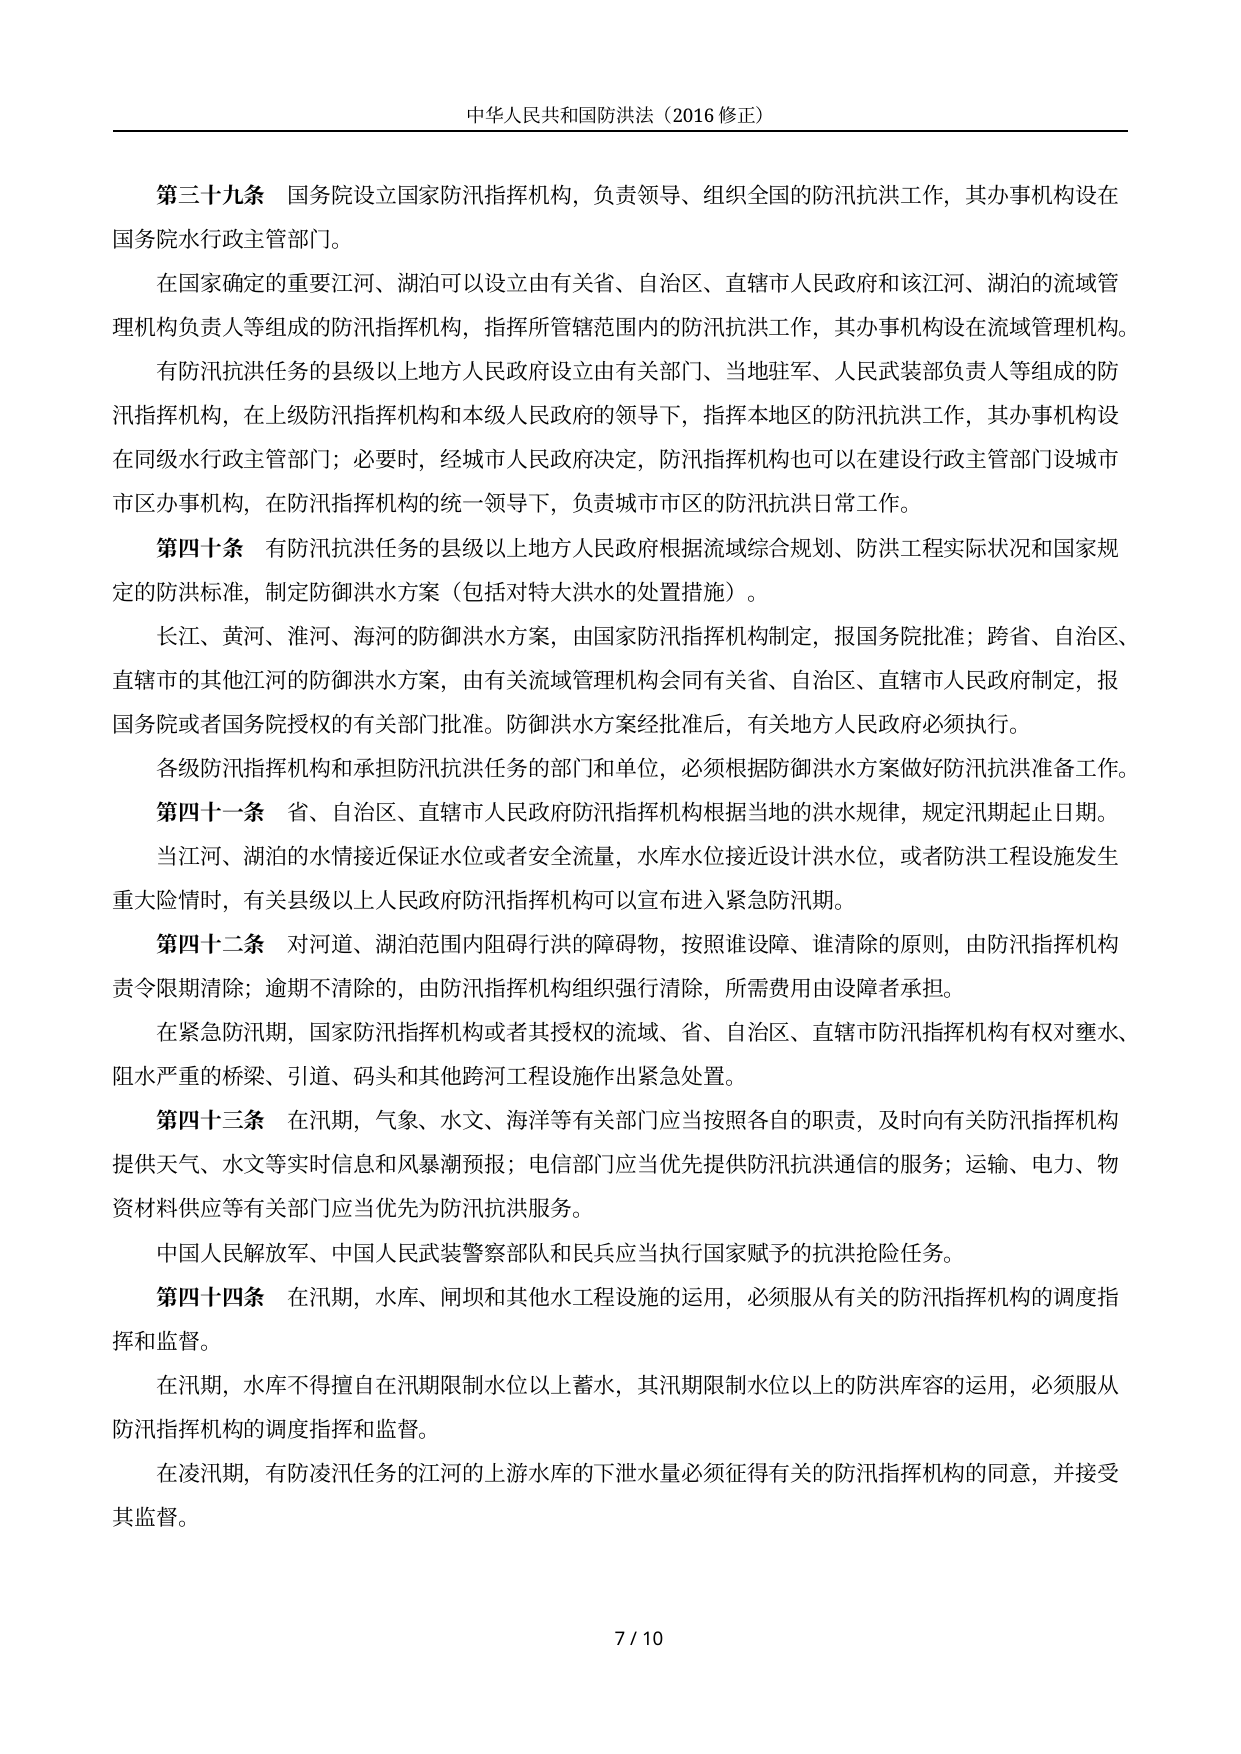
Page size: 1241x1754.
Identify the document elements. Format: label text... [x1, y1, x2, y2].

text 第四十四条 在汛期，水库、闸坝和其他水工程设施的运用，必须服从有关的防汛指挥机构的调度指挥和监督。 [112, 1273, 1128, 1362]
text 第四十条 有防汛抗洪任务的县级以上地方人民政府根据流域综合规划、防洪工程实际状况和国家规定的防洪标准，制定防御洪水方案（包括对特大洪水的处置措施）。 [112, 524, 1128, 613]
text 在凌汛期，有防凌汛任务的江河的上游水库的下泄水量必须征得有关的防汛指挥机构的同意，并接受其监督。 [112, 1450, 1128, 1538]
text 中国人民解放军、中国人民武装警察部队和民兵应当执行国家赋予的抗洪抢险任务。 [112, 1229, 1128, 1273]
text 第四十二条 对河道、湖泊范围内阻碍行洪的障碍物，按照谁设障、谁清除的原则，由防汛指挥机构责令限期清除；逾期不清除的，由防汛指挥机构组织强行清除，所需费用由设障者承担。 [112, 921, 1128, 1009]
text 在国家确定的重要江河、湖泊可以设立由有关省、自治区、直辖市人民政府和该江河、湖泊的流域管理机构负责人等组成的防汛指挥机构，指挥所管辖范围内的防汛抗洪工作，其办事机构设在流域管理机构。 [112, 260, 1128, 348]
text 有防汛抗洪任务的县级以上地方人民政府设立由有关部门、当地驻军、人民武装部负责人等组成的防汛指挥机构，在上级防汛指挥机构和本级人民政府的领导下，指挥本地区的防汛抗洪工作，其办事机构设在同级水行政主管部门；必要时，经城市人民政府决定，防汛指挥机构也可以在建设行政主管部门设城市市区办事机构，在防汛指挥机构的统一领导下，负责城市市区的防汛抗洪日常工作。 [112, 348, 1128, 524]
text 第四十三条 在汛期，气象、水文、海洋等有关部门应当按照各自的职责，及时向有关防汛指挥机构提供天气、水文等实时信息和风暴潮预报；电信部门应当优先提供防汛抗洪通信的服务；运输、电力、物资材料供应等有关部门应当优先为防汛抗洪服务。 [112, 1097, 1128, 1229]
text 第四十一条 省、自治区、直辖市人民政府防汛指挥机构根据当地的洪水规律，规定汛期起止日期。 [112, 789, 1128, 833]
text 长江、黄河、淮河、海河的防御洪水方案，由国家防汛指挥机构制定，报国务院批准；跨省、自治区、直辖市的其他江河的防御洪水方案，由有关流域管理机构会同有关省、自治区、直辖市人民政府制定，报国务院或者国务院授权的有关部门批准。防御洪水方案经批准后，有关地方人民政府必须执行。 [112, 613, 1128, 745]
text 在紧急防汛期，国家防汛指挥机构或者其授权的流域、省、自治区、直辖市防汛指挥机构有权对壅水、阻水严重的桥梁、引道、码头和其他跨河工程设施作出紧急处置。 [112, 1009, 1128, 1097]
text 在汛期，水库不得擅自在汛期限制水位以上蓄水，其汛期限制水位以上的防洪库容的运用，必须服从防汛指挥机构的调度指挥和监督。 [112, 1362, 1128, 1450]
text 各级防汛指挥机构和承担防汛抗洪任务的部门和单位，必须根据防御洪水方案做好防汛抗洪准备工作。 [112, 745, 1128, 789]
text 第三十九条 国务院设立国家防汛指挥机构，负责领导、组织全国的防汛抗洪工作，其办事机构设在国务院水行政主管部门。 [112, 172, 1128, 260]
text 当江河、湖泊的水情接近保证水位或者安全流量，水库水位接近设计洪水位，或者防洪工程设施发生重大险情时，有关县级以上人民政府防汛指挥机构可以宣布进入紧急防汛期。 [112, 833, 1128, 921]
